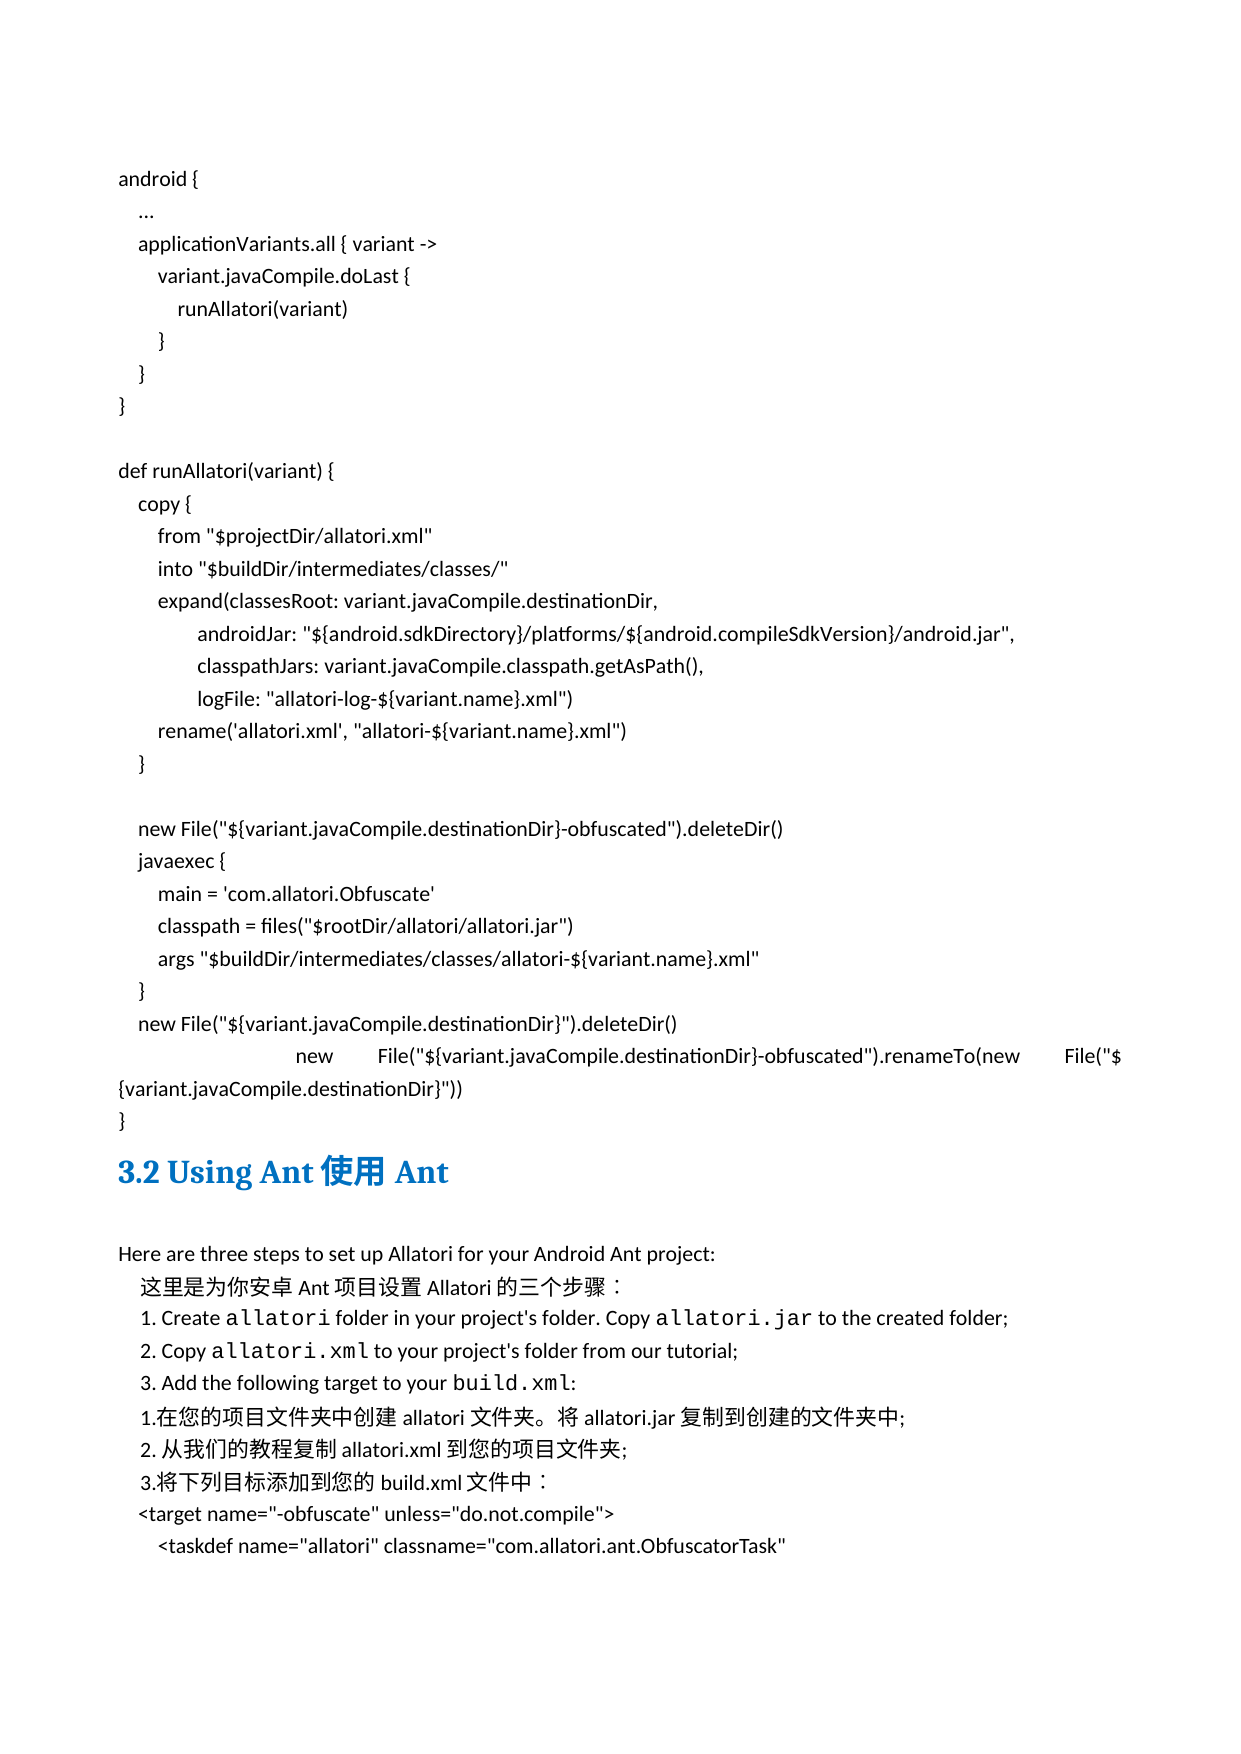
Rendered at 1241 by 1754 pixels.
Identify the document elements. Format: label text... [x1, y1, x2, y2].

text } [118, 974, 1122, 1007]
text classpathJars: variant.javaCompile.classpath.getAsPath(), [118, 649, 1122, 682]
text } [118, 1104, 1122, 1137]
text into "$buildDir/intermediates/classes/" [118, 552, 1122, 584]
text from "$projectDir/allatori.xml" [118, 519, 1122, 552]
text <taskdef name="allatori" classname="com.allatori.ant.ObfuscatorTask" [118, 1529, 1122, 1562]
text rename('allatori.xml', "allatori-${variant.name}.xml") [118, 714, 1122, 747]
text expand(classesRoot: variant.javaCompile.destinationDir, [118, 584, 1122, 617]
text applicationVariants.all { variant -> [118, 227, 1122, 259]
text runAllatori(variant) [118, 292, 1122, 324]
text classpath = files("$rootDir/allatori/allatori.jar") [118, 909, 1122, 942]
text <target name="-obfuscate" unless="do.not.compile"> [118, 1497, 1122, 1529]
text android { [118, 162, 1122, 194]
text 1.在您的项目文件夹中创建 allatori 文件夹。将 allatori.jar 复制到创建的文件夹中; [140, 1399, 1122, 1432]
text def runAllatori(variant) { [118, 454, 1122, 487]
text } [118, 389, 1122, 422]
text main = 'com.allatori.Obfuscate' [118, 877, 1122, 909]
text ... [118, 194, 1122, 227]
text Here are three steps to set up Allatori for your Android Ant project: [118, 1237, 1122, 1269]
text new File("${variant.javaCompile.destinationDir}").deleteDir() [118, 1007, 1122, 1039]
text } [118, 324, 1122, 357]
text variant.javaCompile.doLast { [118, 259, 1122, 292]
text 2. 从我们的教程复制 allatori.xml 到您的项目文件夹; [140, 1432, 1122, 1464]
subtitle 3.2 Using Ant使用 Ant [118, 1137, 1122, 1202]
text androidJar: "${android.sdkDirectory}/platforms/${android.compileSdkVersion}/android.jar", [118, 617, 1122, 649]
text } [118, 357, 1122, 389]
text new File("${variant.javaCompile.destinationDir}-obfuscated").deleteDir() [118, 812, 1122, 844]
text args "$buildDir/intermediates/classes/allatori-${variant.name}.xml" [118, 942, 1122, 974]
text copy { [118, 487, 1122, 519]
text new File("${variant.javaCompile.destinationDir}-obfuscated").renameTo(new File("${variant.javaCompile.destinationDir}")) [118, 1039, 1122, 1104]
text logFile: "allatori-log-${variant.name}.xml") [118, 682, 1122, 714]
text 这里是为你安卓 Ant 项目设置 Allatori 的三个步骤︰ 1. Create allatori folder in your project's folder. Copy allatori.jar to the created folder; 2. Copy allatori.xml to your project's folder from our tutorial; 3. Add the following target to your build.xml: [140, 1269, 1122, 1399]
text javaexec { [118, 844, 1122, 877]
text 3.将下列目标添加到您的 build.xml文件中︰ [140, 1464, 1122, 1497]
text } [118, 747, 1122, 779]
